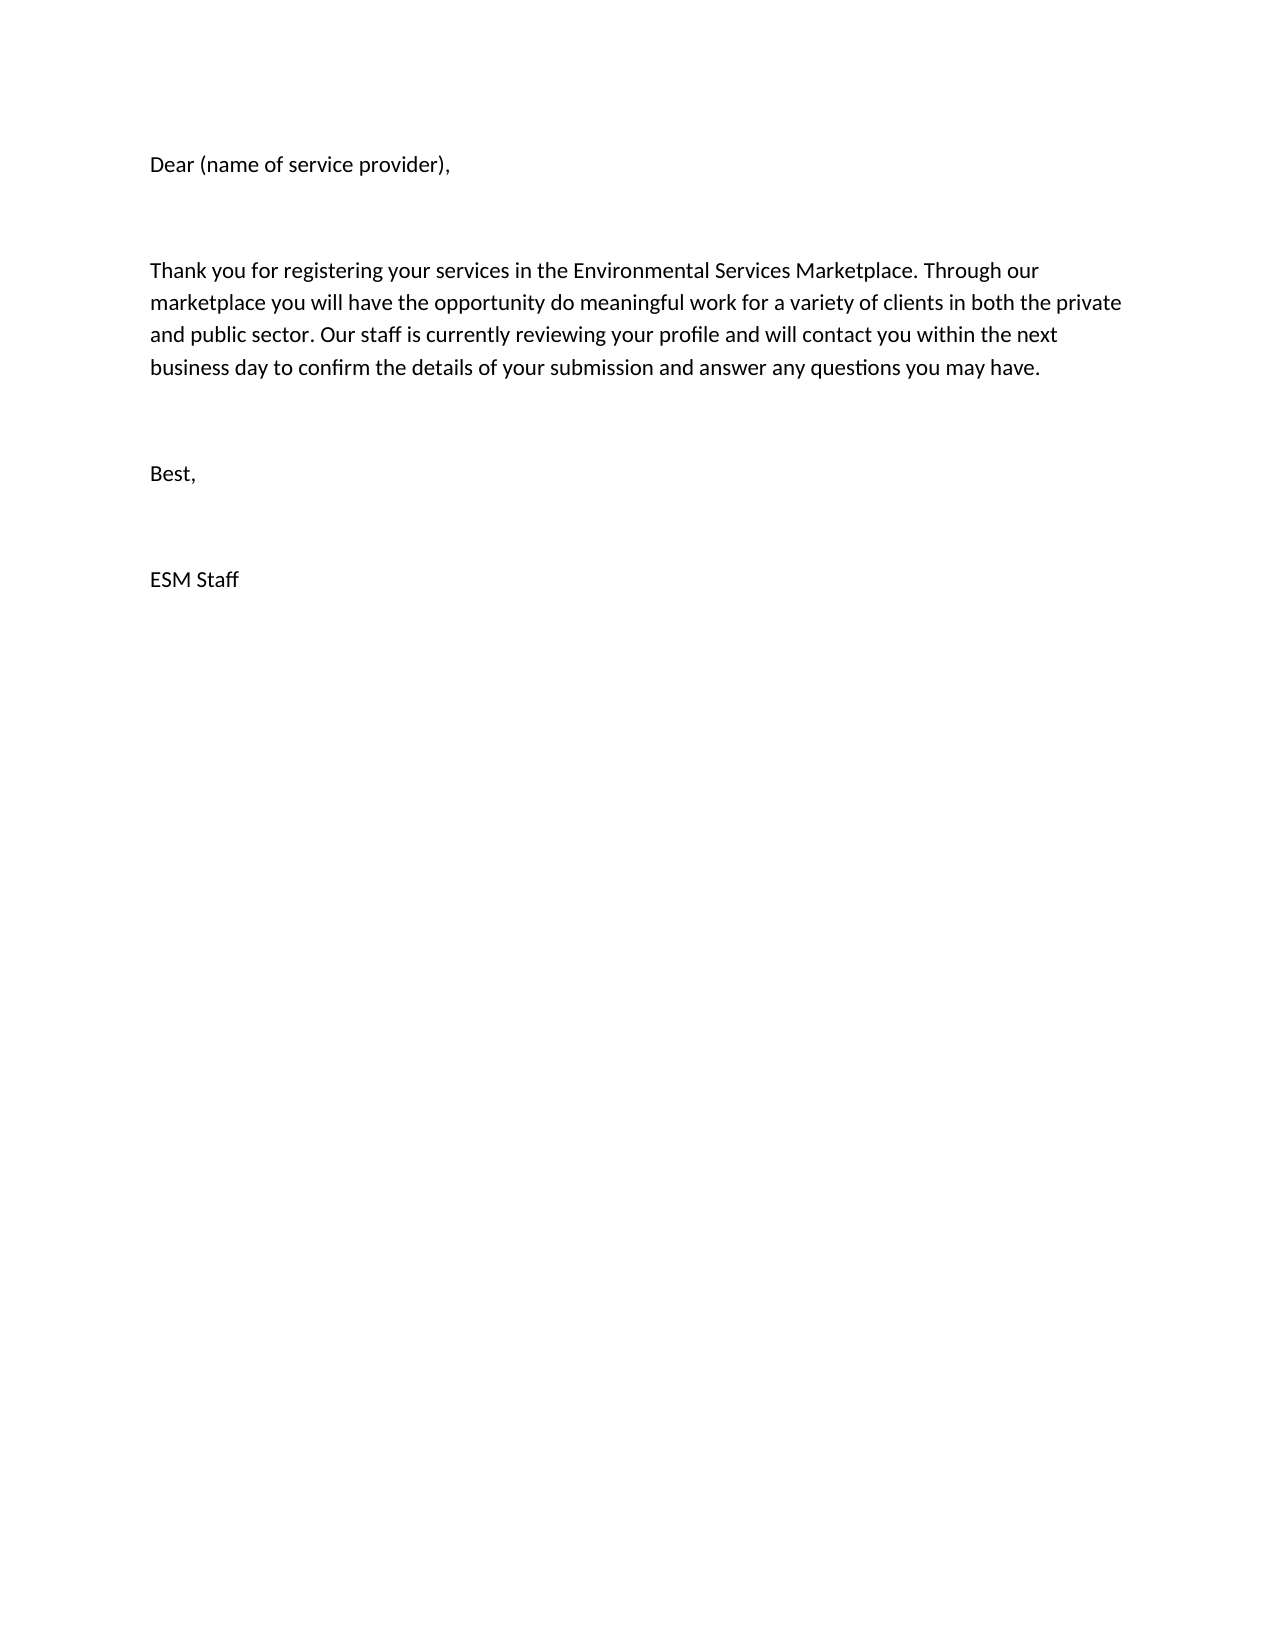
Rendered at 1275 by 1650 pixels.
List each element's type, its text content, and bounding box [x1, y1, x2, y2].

text ESM Staff [150, 565, 1125, 593]
text Best, [150, 459, 1125, 487]
text Thank you for registering your services in the Environmental Services Marketplace. Through our marketplace you will have the opportunity do meaningful work for a variety of clients in both the private and public sector. Our staff is currently reviewing your profile and will contact you within the next business day to confirm the details of your submission and answer any questions you may have. [150, 256, 1125, 381]
text Dear (name of service provider), [150, 150, 1125, 178]
